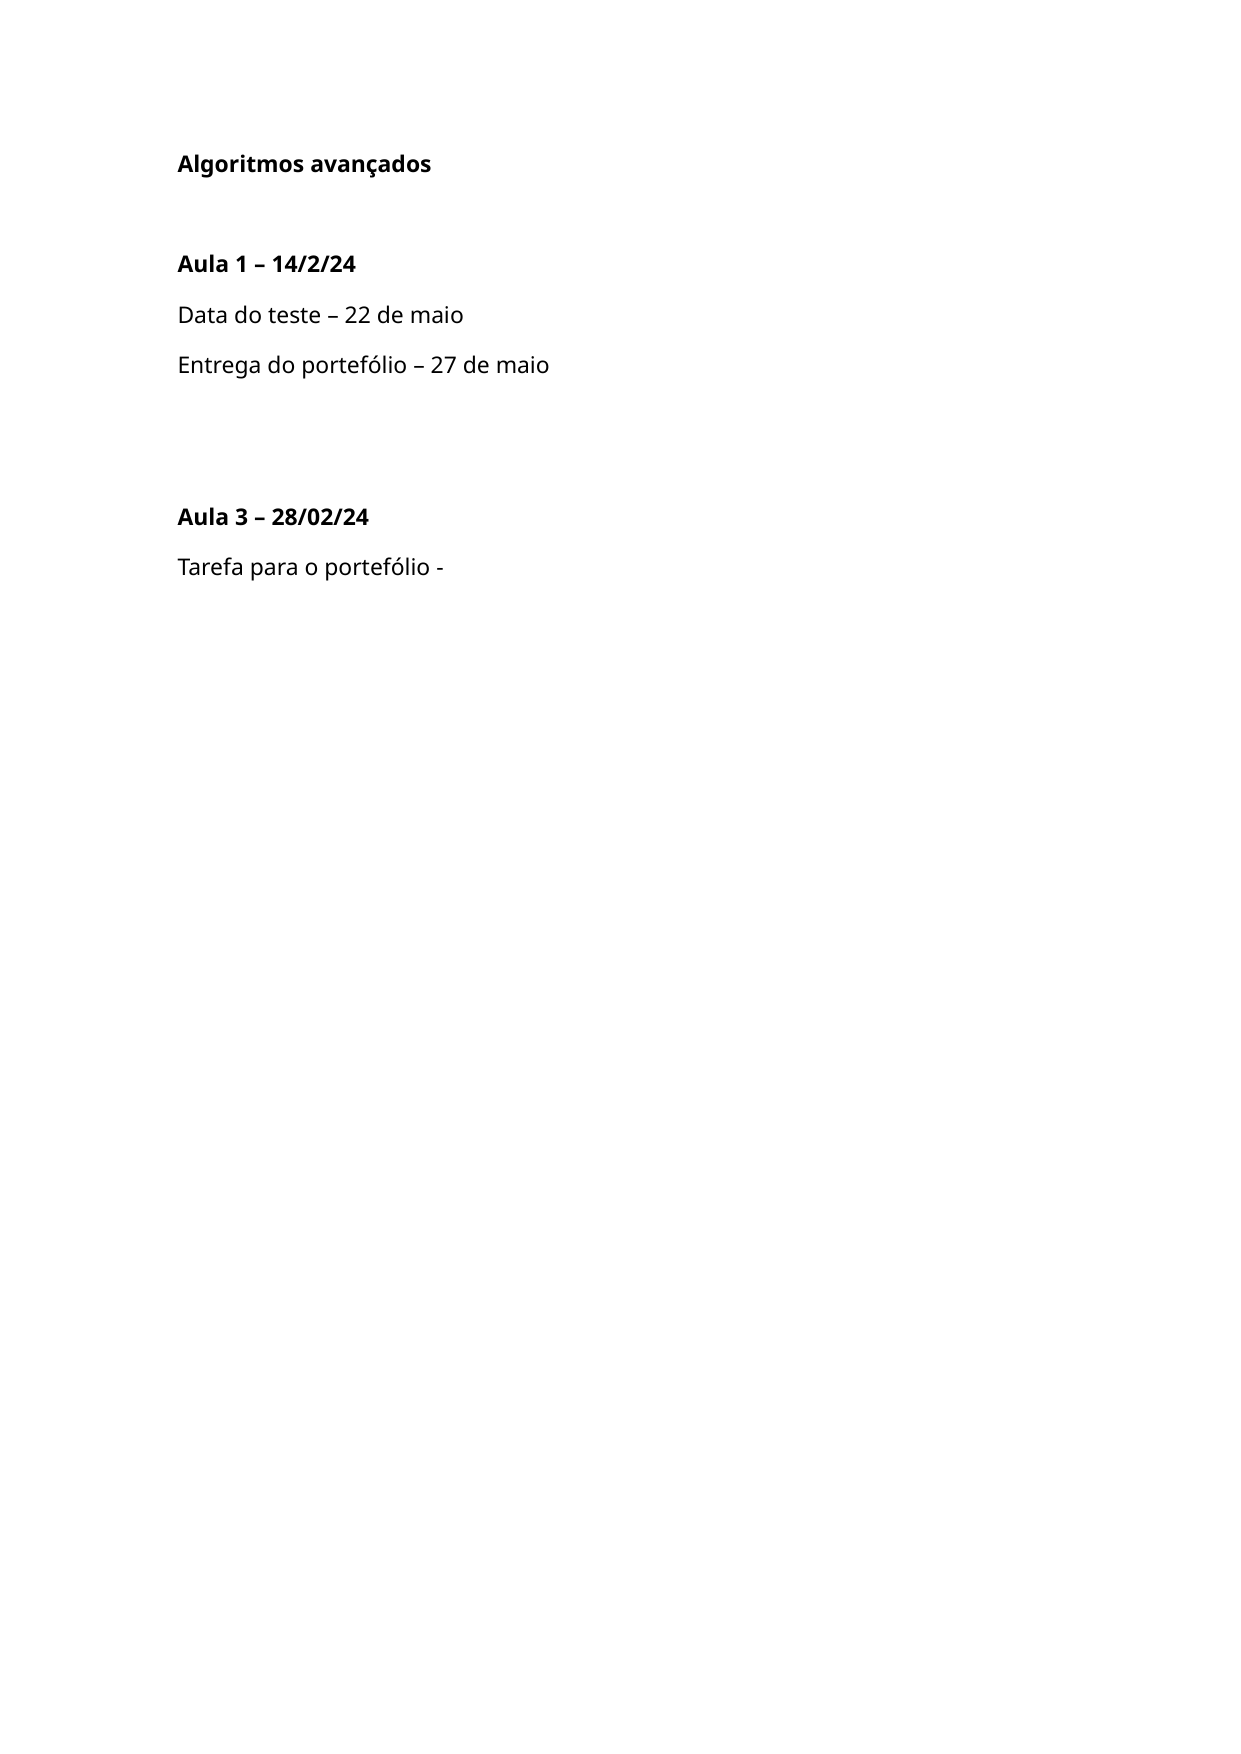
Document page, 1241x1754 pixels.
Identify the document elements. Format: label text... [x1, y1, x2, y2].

text Entrega do portefólio – 27 de maio [177, 349, 1063, 381]
text Data do teste – 22 de maio [177, 299, 1063, 330]
text Algoritmos avançados [177, 148, 1063, 179]
text Aula 1 – 14/2/24 [177, 248, 1063, 280]
text Aula 3 – 28/02/24 [177, 501, 1063, 532]
text Tarefa para o portefólio - [177, 551, 1063, 582]
